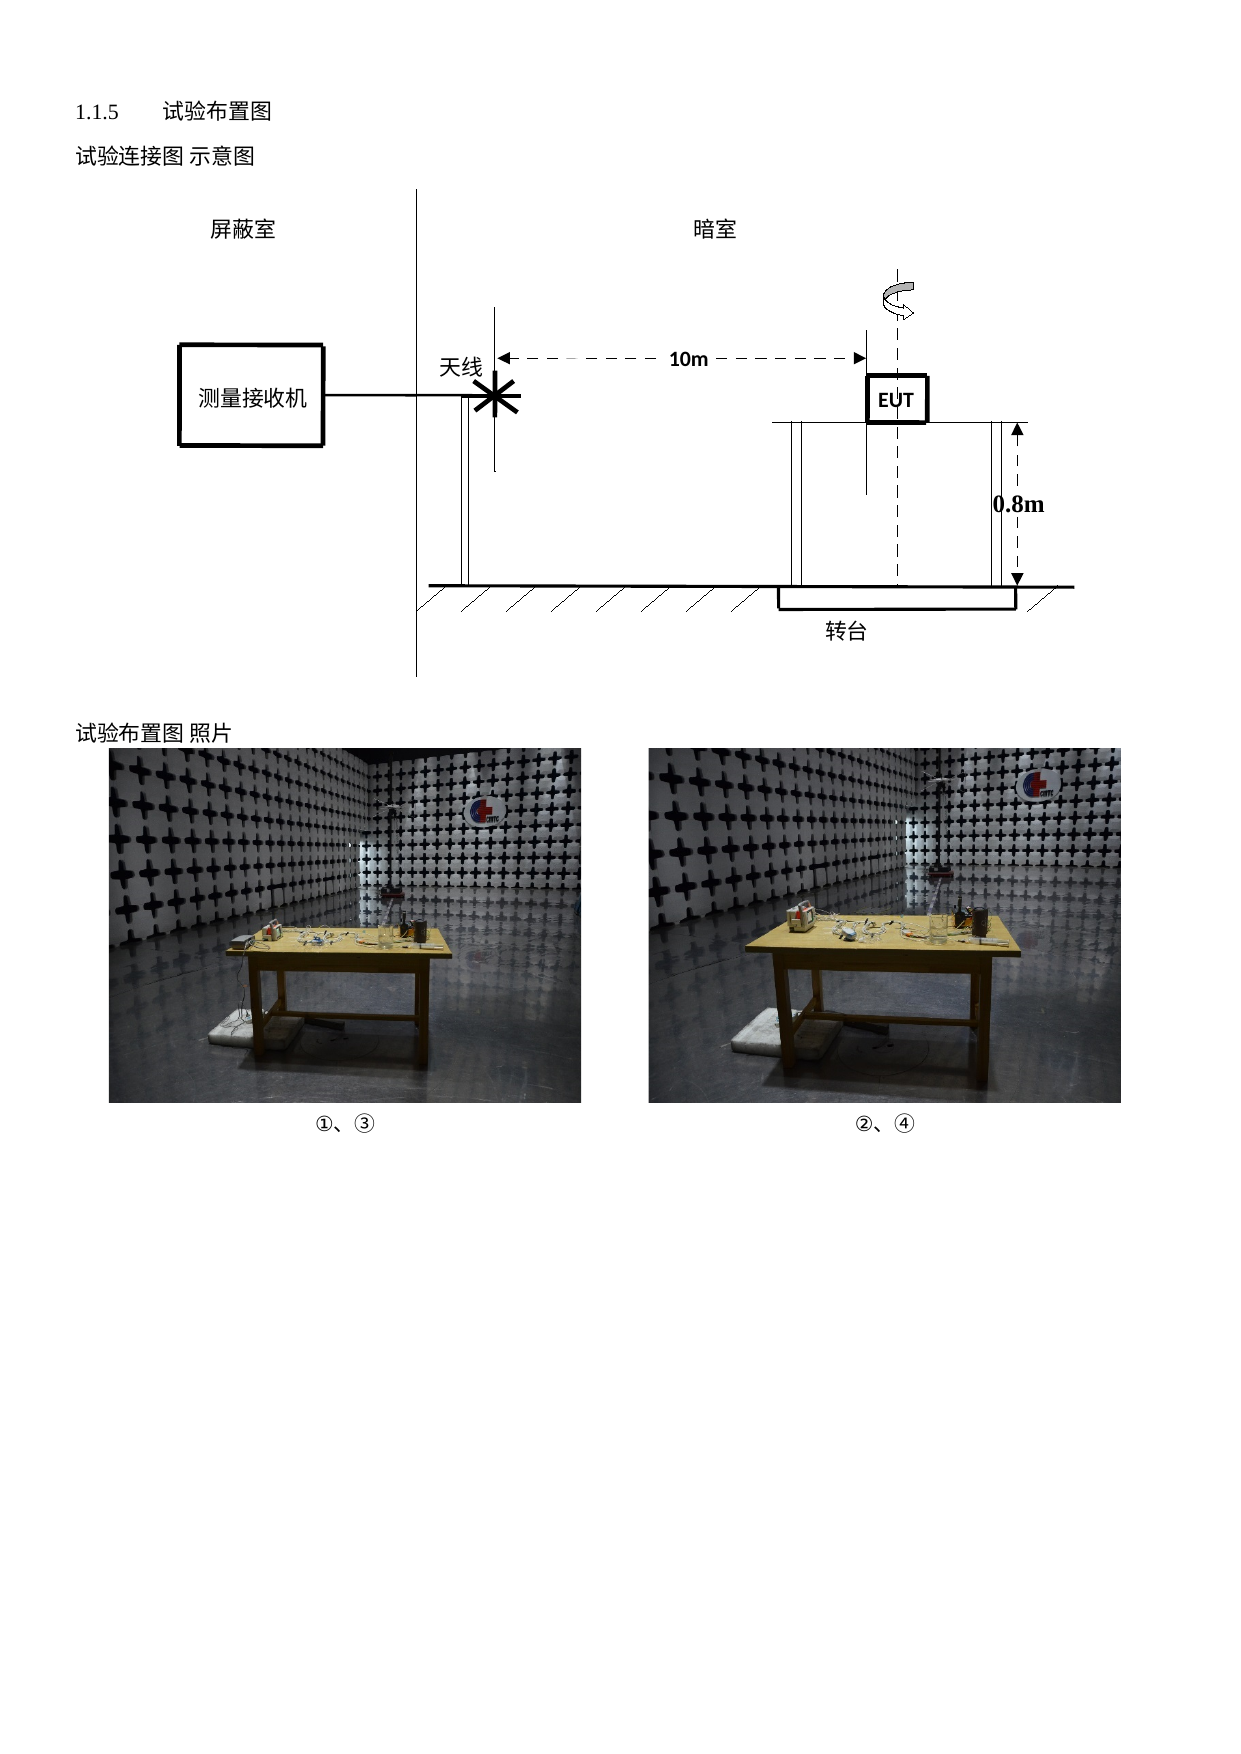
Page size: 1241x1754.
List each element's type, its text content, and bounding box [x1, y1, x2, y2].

text 试验连接图 示意图 [75, 138, 1165, 171]
text 试验布置图 照片 [75, 716, 1165, 748]
table_header ①、③ [75, 748, 615, 1138]
picture [648, 748, 1121, 1103]
table_header ②、④ [615, 748, 1155, 1138]
picture [108, 748, 582, 1103]
subtitle 试验布置图 [75, 93, 1165, 126]
